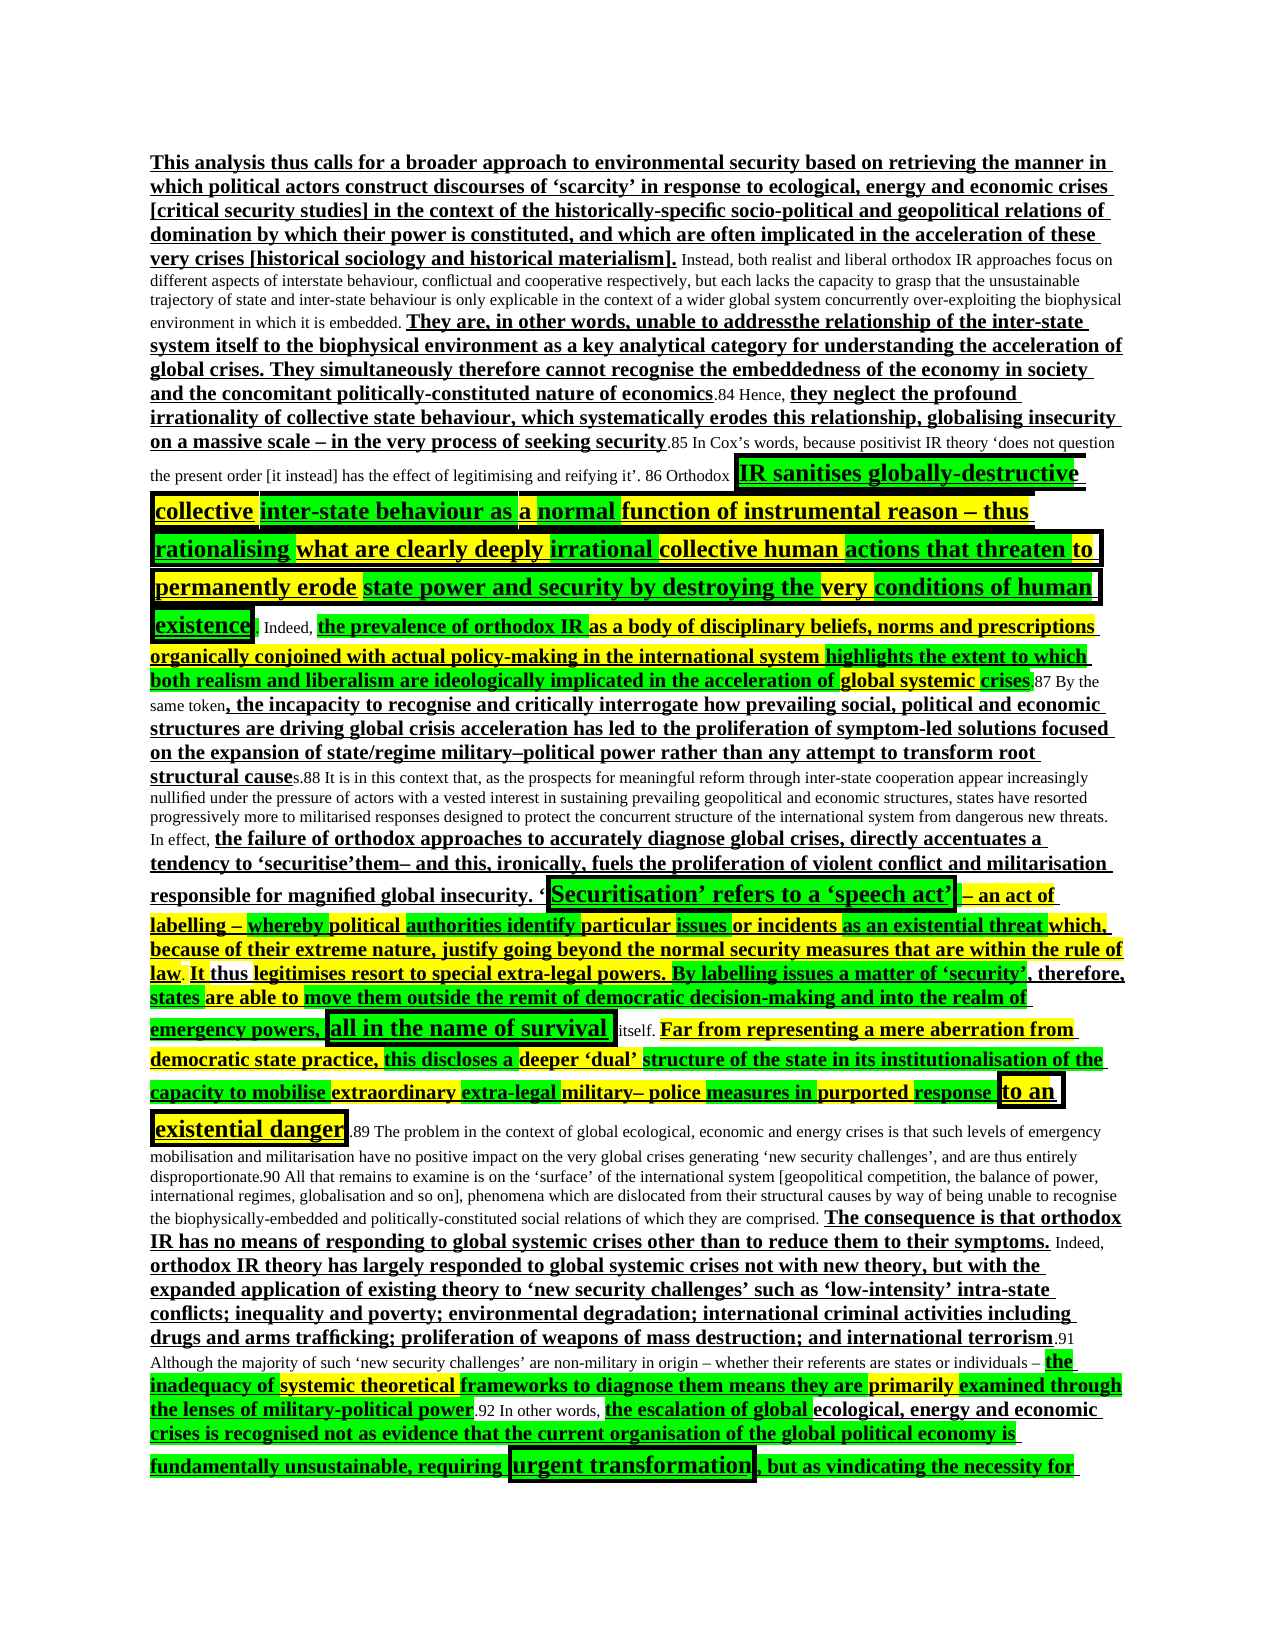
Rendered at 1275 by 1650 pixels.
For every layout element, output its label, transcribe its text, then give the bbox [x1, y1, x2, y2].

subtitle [150, 983, 1125, 1483]
